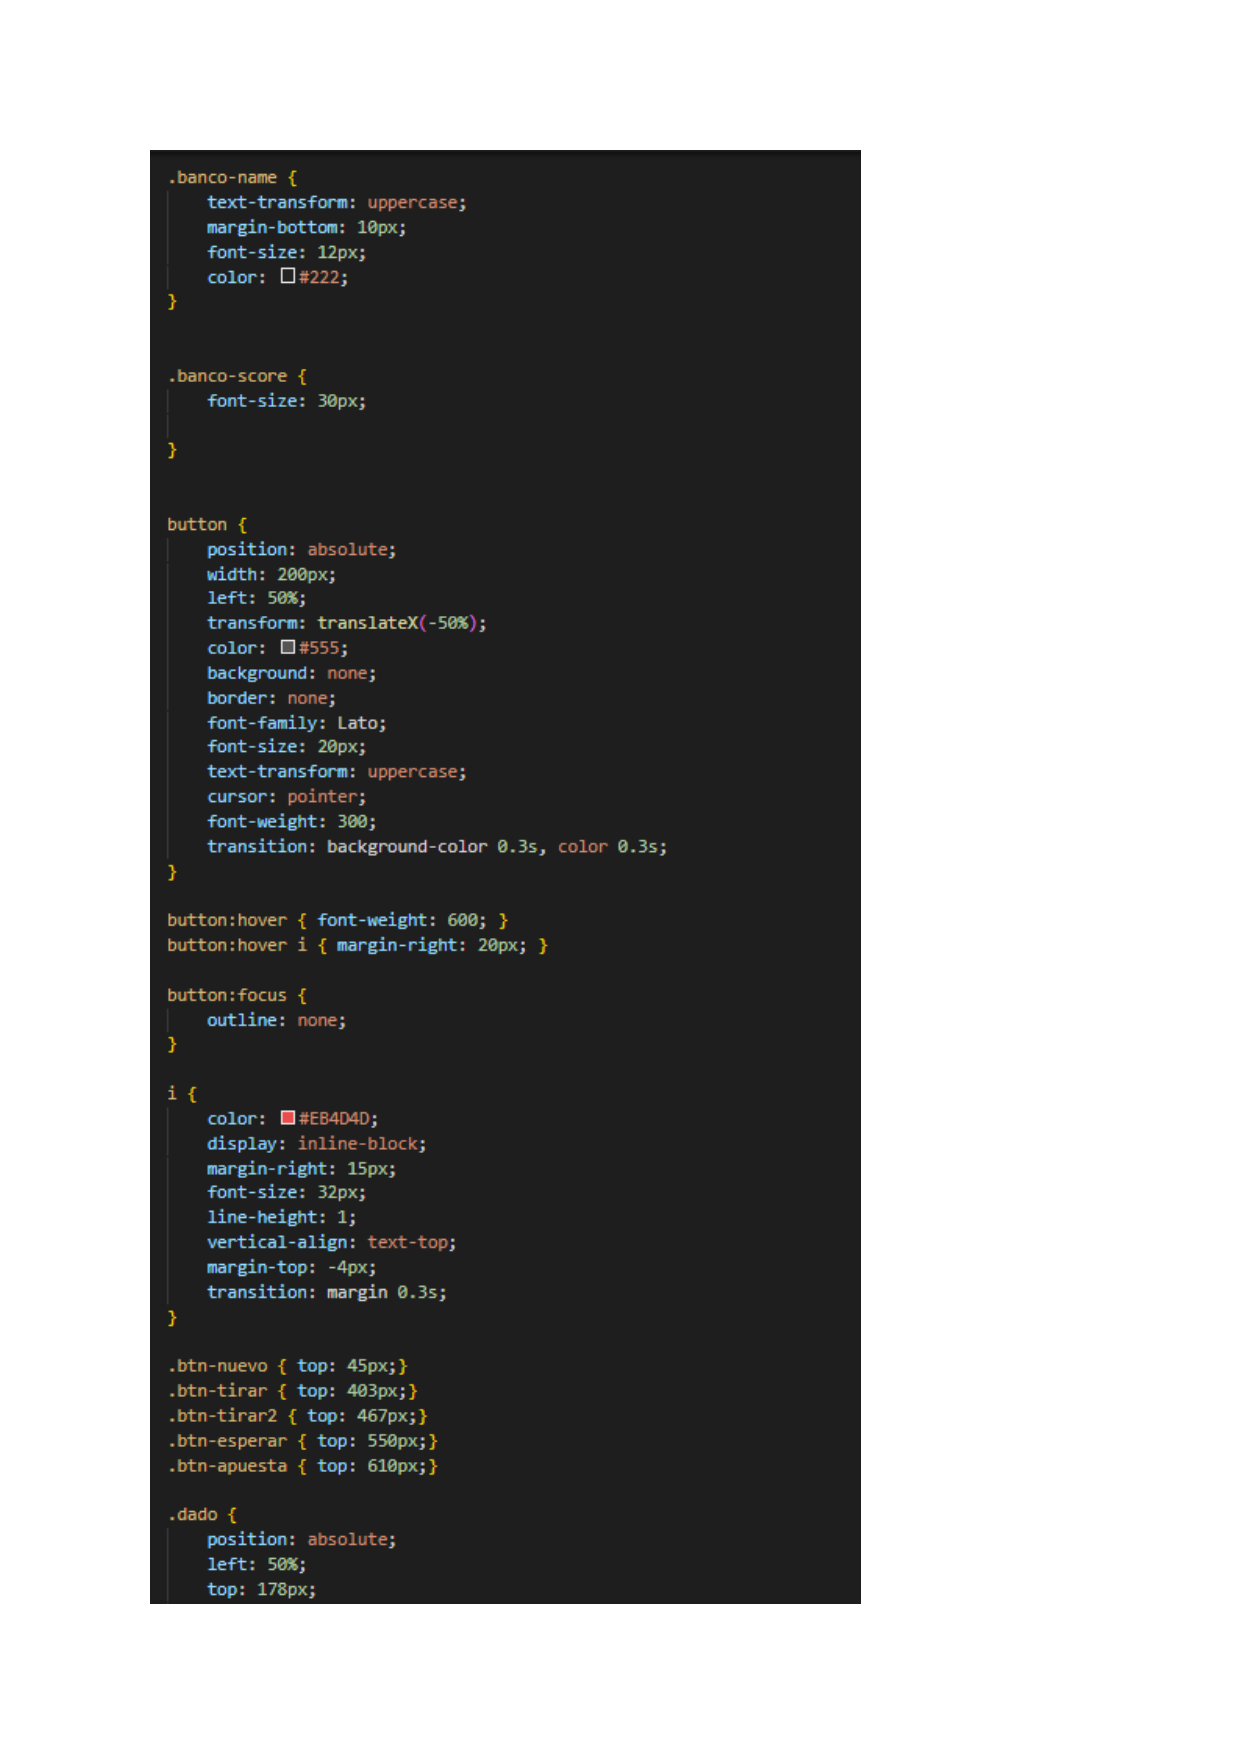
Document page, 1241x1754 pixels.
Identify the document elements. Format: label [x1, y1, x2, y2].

picture [150, 150, 861, 1604]
